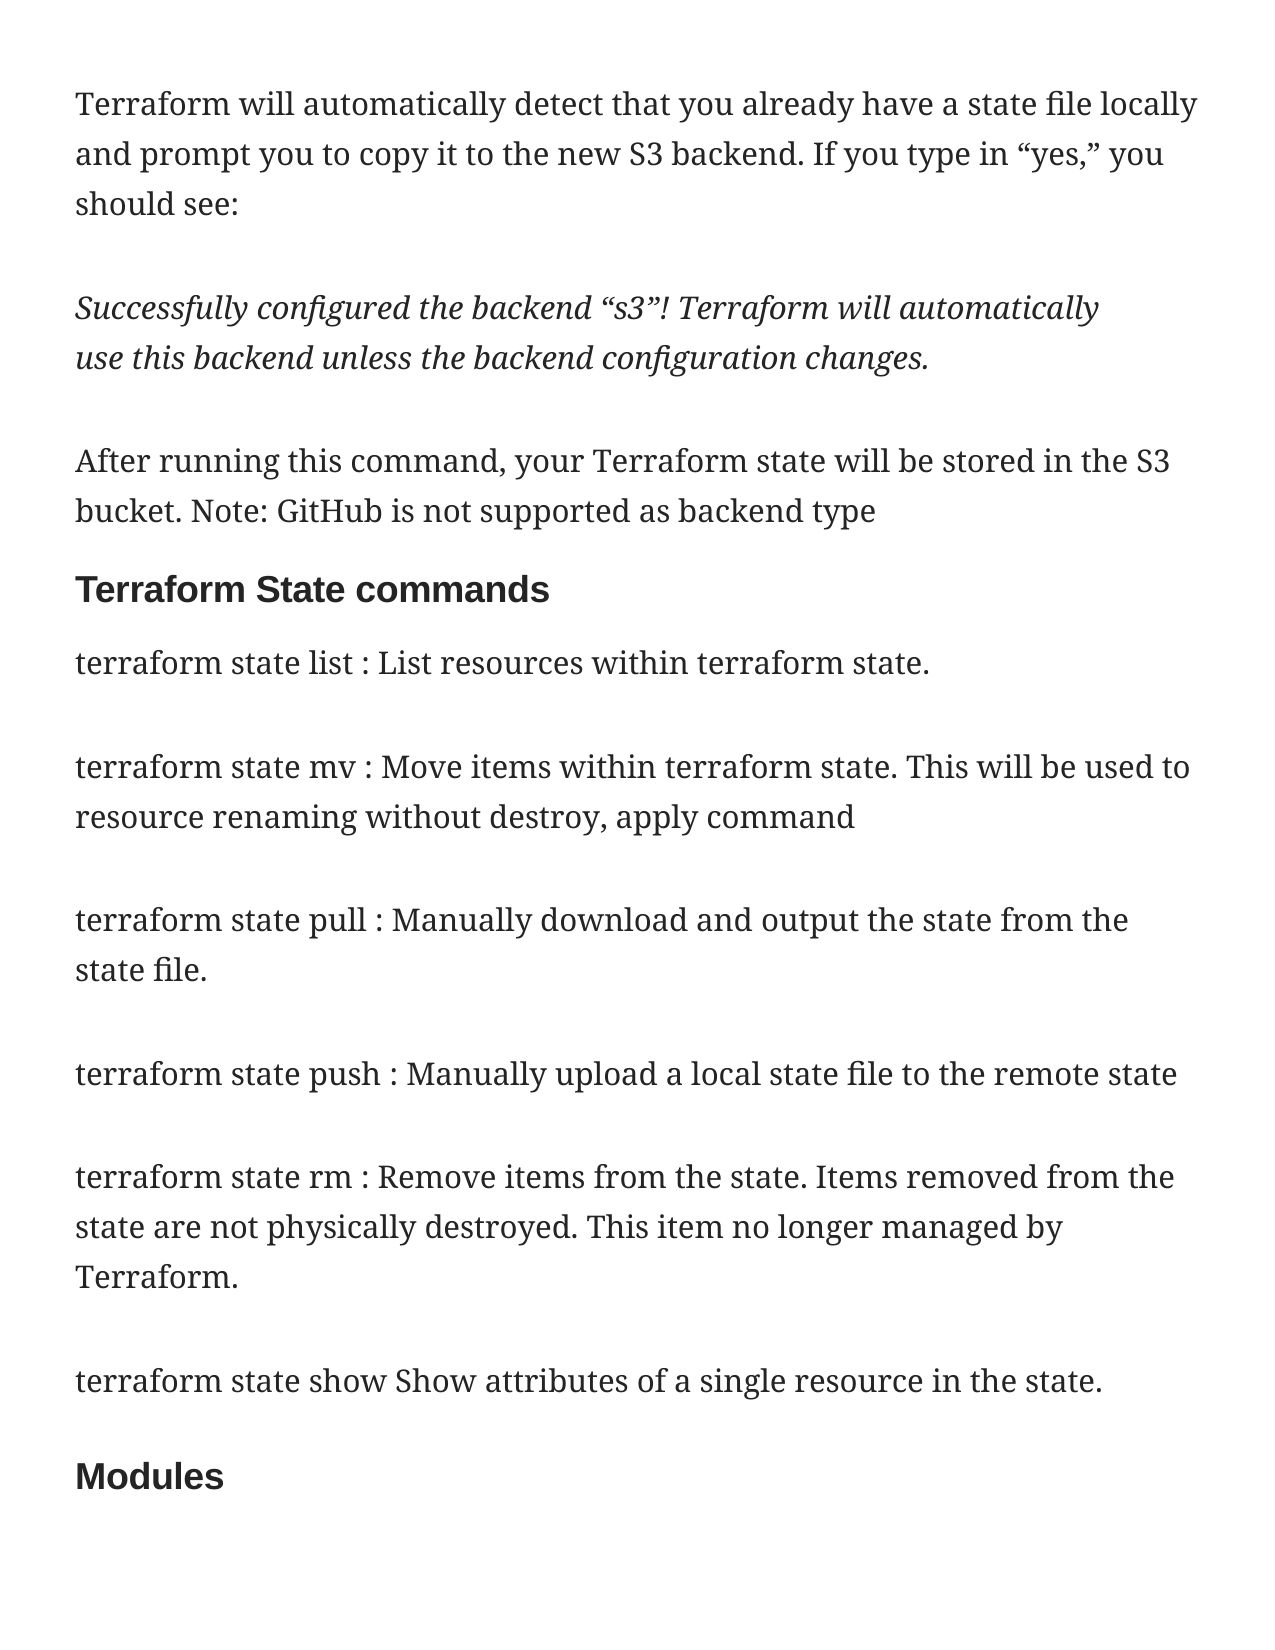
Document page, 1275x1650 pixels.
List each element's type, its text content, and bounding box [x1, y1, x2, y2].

text terraform state show Show attributes of a single resource in the state. [75, 1351, 1200, 1401]
text terraform state rm : Remove items from the state. Items removed from the state are not physically destroyed. This item no longer managed by Terraform. [75, 1148, 1200, 1298]
text Successfully configured the backend “s3”! Terraform will automatically use this backend unless the backend configuration changes. [75, 278, 1200, 378]
text After running this command, your Terraform state will be stored in the S3 bucket. Note: GitHub is not supported as backend type [75, 432, 1200, 532]
text terraform state mv : Move items within terraform state. This will be used to resource renaming without destroy, apply command [75, 737, 1200, 837]
text Terraform will automatically detect that you already have a state file locally and prompt you to copy it to the new S3 backend. If you type in “yes,” you should see: [75, 75, 1200, 225]
text Terraform State commands [75, 563, 1200, 610]
text terraform state list : List resources within terraform state. [75, 634, 1200, 684]
text Modules [75, 1450, 1200, 1497]
text terraform state push : Manually upload a local state file to the remote state [75, 1044, 1200, 1094]
text terraform state pull : Manually download and output the state from the state file. [75, 891, 1200, 991]
